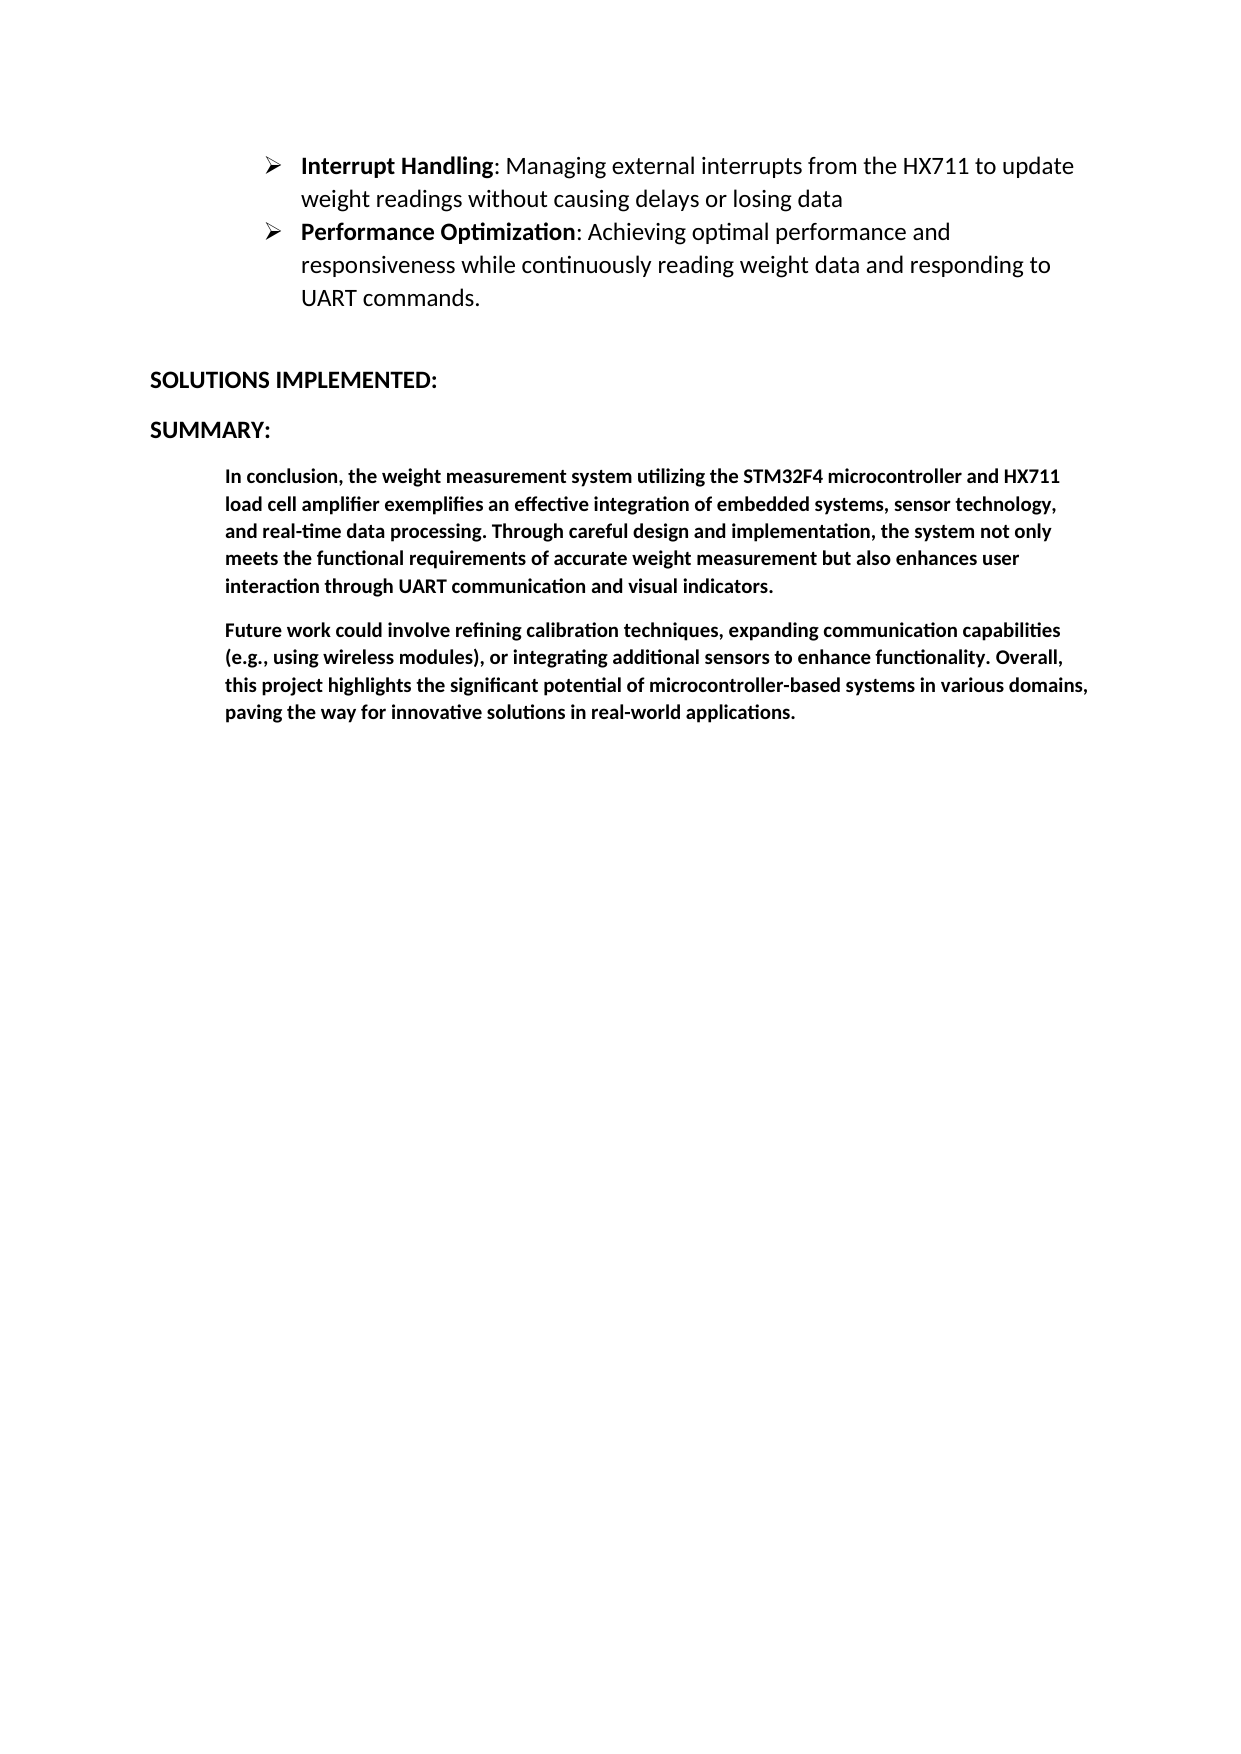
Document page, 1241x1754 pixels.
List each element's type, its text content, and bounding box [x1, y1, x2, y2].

text In conclusion, the weight measurement system utilizing the STM32F4 microcontroller and HX711 load cell amplifier exemplifies an effective integration of embedded systems, sensor technology, and real-time data processing. Through careful design and implementation, the system not only meets the functional requirements of accurate weight measurement but also enhances user interaction through UART communication and visual indicators. [225, 463, 1090, 598]
list Performance Optimization: Achieving optimal performance and responsiveness while continuously reading weight data and responding to UART commands. [263, 216, 1090, 312]
text Future work could involve refining calibration techniques, expanding communication capabilities (e.g., using wireless modules), or integrating additional sensors to enhance functionality. Overall, this project highlights the significant potential of microcontroller-based systems in various domains, paving the way for innovative solutions in real-world applications. [225, 617, 1090, 724]
text SUMMARY: [150, 414, 1090, 444]
list Interrupt Handling: Managing external interrupts from the HX711 to update weight readings without causing delays or losing data [263, 150, 1090, 213]
text SOLUTIONS IMPLEMENTED: [150, 364, 1090, 395]
